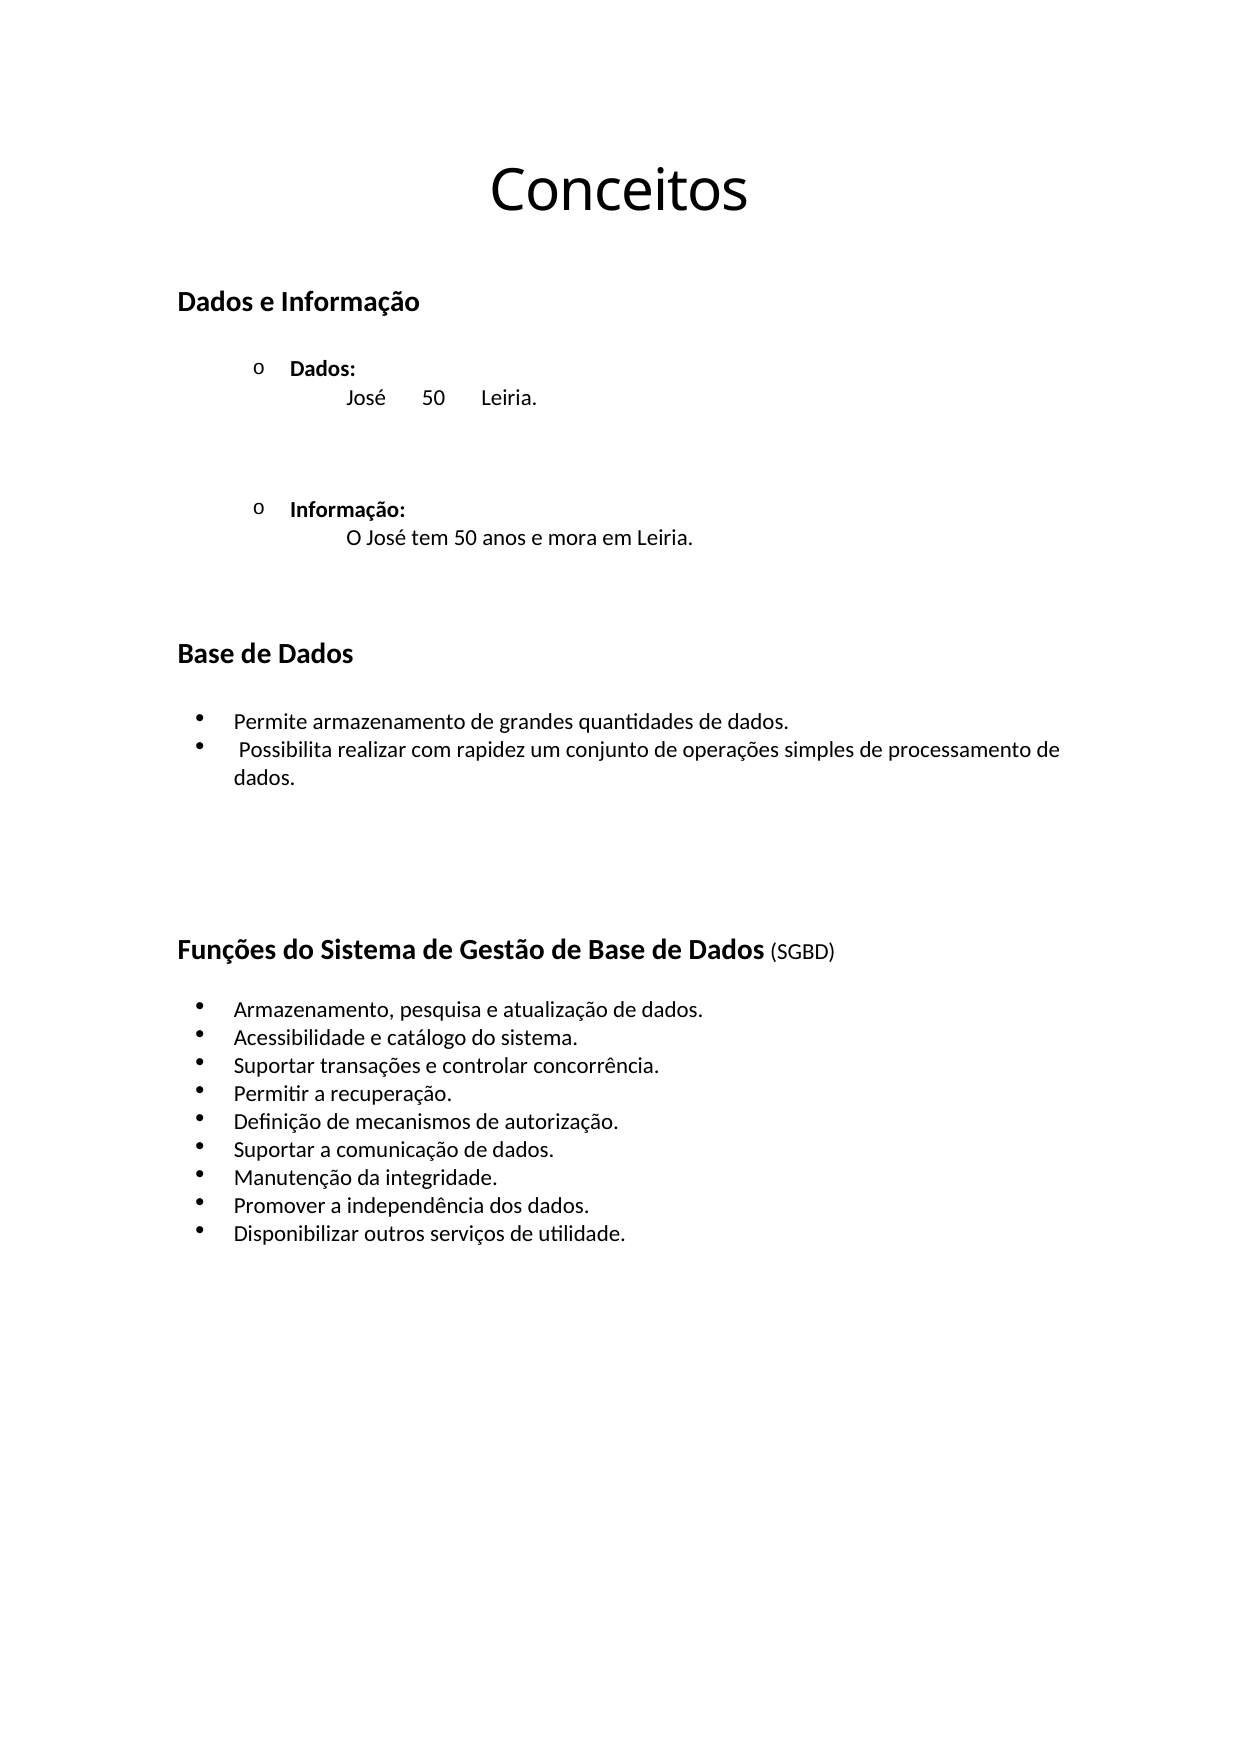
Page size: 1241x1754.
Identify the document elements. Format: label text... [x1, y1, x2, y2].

list Disponibilizar outros serviços de utilidade. [196, 1219, 1063, 1247]
list Definição de mecanismos de autorização. [196, 1107, 1063, 1135]
text José 50 Leiria. [346, 383, 1063, 411]
text Funções do Sistema de Gestão de Base de Dados (SGBD) [177, 931, 1063, 967]
list Possibilita realizar com rapidez um conjunto de operações simples de processamento de dados. [196, 735, 1063, 791]
list Suportar a comunicação de dados. [196, 1135, 1063, 1163]
list Armazenamento, pesquisa e atualização de dados. [196, 995, 1063, 1023]
list Promover a independência dos dados. [196, 1191, 1063, 1219]
list Manutenção da integridade. [196, 1163, 1063, 1191]
list Permite armazenamento de grandes quantidades de dados. [196, 707, 1063, 735]
list Suportar transações e controlar concorrência. [196, 1051, 1063, 1079]
title Conceitos [177, 148, 1063, 227]
text Base de Dados [177, 636, 1063, 671]
list Informação: [252, 495, 1063, 523]
list Acessibilidade e catálogo do sistema. [196, 1023, 1063, 1051]
text O José tem 50 anos e mora em Leiria. [346, 523, 1063, 552]
text Dados e Informação [177, 283, 1063, 319]
list Dados: [252, 354, 1063, 383]
list Permitir a recuperação. [196, 1079, 1063, 1107]
